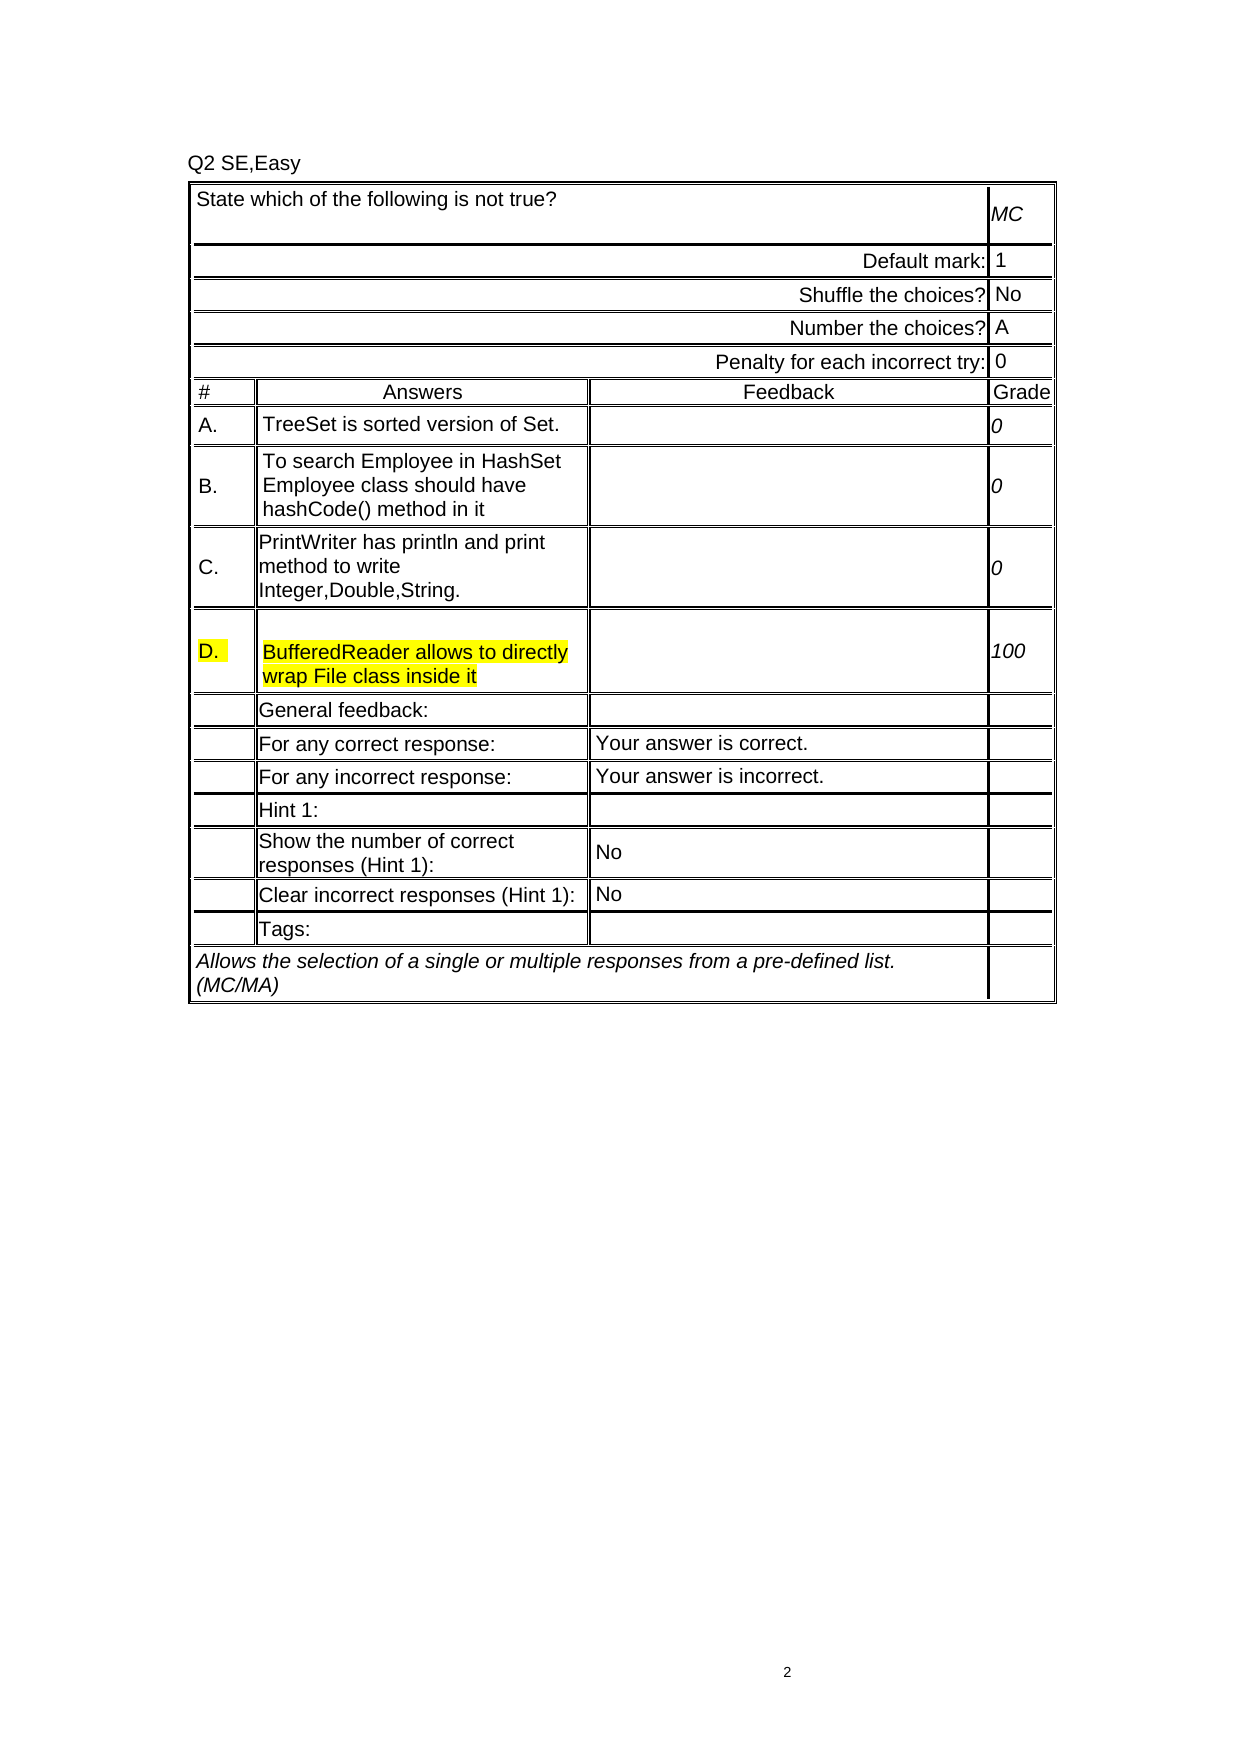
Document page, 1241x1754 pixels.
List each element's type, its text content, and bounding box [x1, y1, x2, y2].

table_cell [191, 444, 254, 525]
table_cell [191, 910, 254, 943]
table_cell Penalty for each incorrect try: [191, 343, 987, 377]
table_cell [591, 447, 987, 525]
table_cell To search Employee in HashSet Employee class should have hashCode() method in it [258, 447, 587, 525]
table_cell [190, 692, 256, 725]
table_cell [988, 944, 1054, 1001]
table_cell [591, 407, 987, 443]
table_header MC [988, 185, 1054, 243]
table_cell [591, 528, 987, 606]
table_cell [191, 825, 254, 877]
table_cell Your answer is incorrect. [591, 762, 987, 792]
table_cell [990, 825, 1054, 877]
table_cell [191, 792, 254, 825]
table_cell For any incorrect response: [258, 762, 587, 792]
table_cell 0 [988, 525, 1055, 606]
table_cell [190, 525, 256, 606]
table_cell For any correct response: [258, 729, 587, 758]
table_cell No [990, 276, 1054, 310]
table_cell TreeSet is sorted version of Set. [258, 407, 587, 443]
table_cell Answers [258, 380, 587, 404]
table_cell No [591, 829, 987, 877]
table_cell Grade [988, 377, 1055, 404]
table_cell [990, 910, 1054, 943]
table_cell Clear incorrect responses (Hint 1): [258, 880, 587, 910]
table_cell 0 [990, 444, 1054, 525]
table_cell General feedback: [258, 695, 587, 725]
table_cell Hint 1: [258, 795, 587, 825]
table_cell Show the number of correct responses (Hint 1): [258, 829, 587, 877]
table_cell Number the choices? [190, 310, 988, 343]
table_cell 1 [990, 243, 1055, 276]
table_cell Your answer is correct. [591, 729, 987, 758]
table_cell Shuffle the choices? [191, 276, 987, 310]
table_cell [190, 877, 256, 910]
table_cell [191, 606, 254, 692]
table_cell 100 [990, 606, 1054, 692]
table_cell [990, 759, 1054, 792]
table_cell BufferedReader allows to directly wrap File class inside it [258, 610, 587, 692]
table_cell Default mark: [190, 243, 987, 276]
subtitle Q2 SE,Easy [187, 150, 1053, 175]
table_cell [591, 695, 987, 725]
table_cell [190, 404, 256, 443]
table_cell No [591, 880, 987, 910]
table_cell # [190, 377, 256, 404]
table_cell A [988, 310, 1055, 343]
table_cell Feedback [591, 380, 987, 404]
table_cell 0 [990, 343, 1054, 377]
table_cell [191, 759, 254, 792]
table_cell Tags: [258, 913, 587, 943]
table_cell [988, 692, 1055, 725]
table_cell [591, 795, 987, 825]
table_cell [990, 725, 1054, 758]
table_cell [990, 792, 1054, 825]
table_cell Allows the selection of a single or multiple responses from a pre-defined list. (MC/MA) [191, 944, 988, 1001]
table_cell [191, 725, 254, 758]
table_cell [591, 610, 987, 692]
table_cell 0 [988, 404, 1055, 443]
table_cell [591, 913, 987, 943]
table_header State which of the following is not true? [191, 185, 988, 243]
table_cell PrintWriter has println and print method to write Integer,Double,String. [258, 528, 587, 606]
table_cell [988, 877, 1055, 910]
